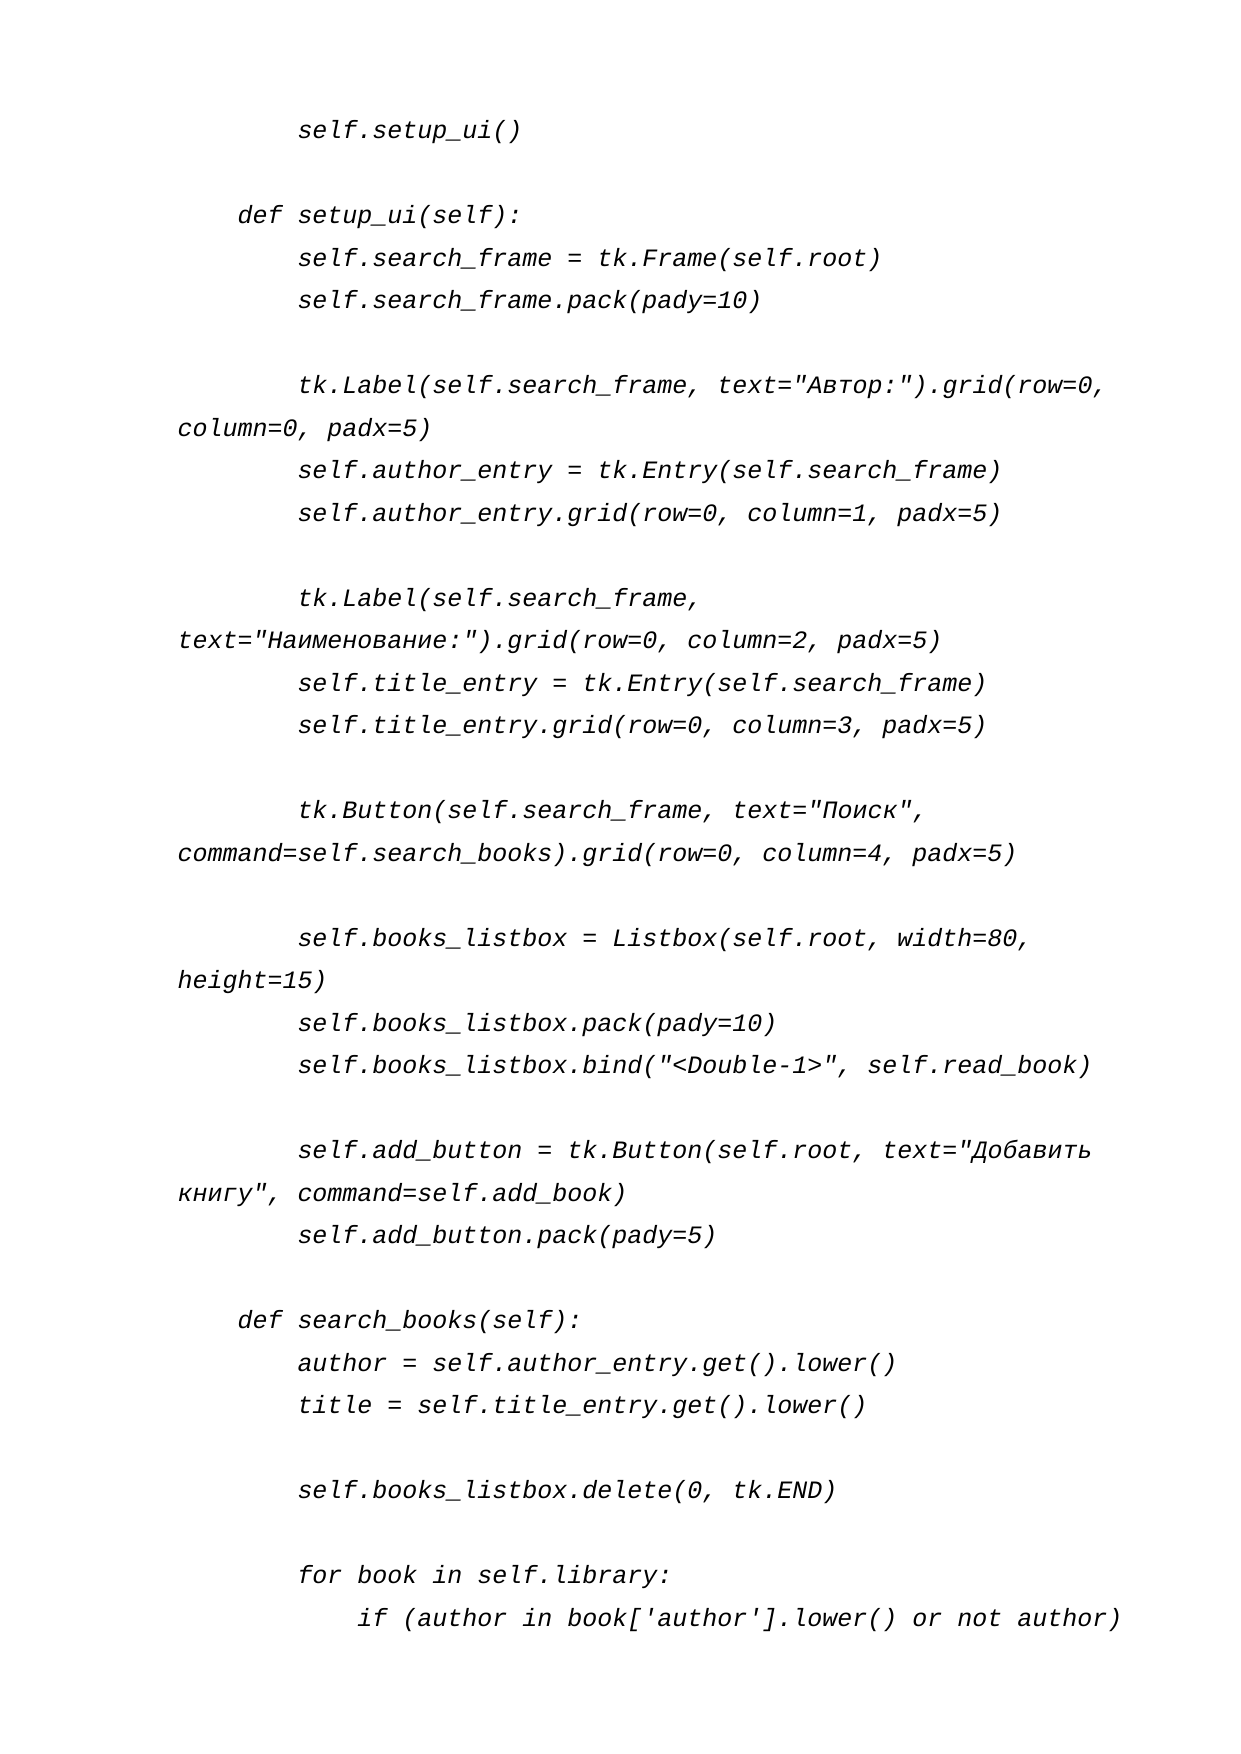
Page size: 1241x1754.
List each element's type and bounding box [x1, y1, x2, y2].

text [177, 118, 1152, 1634]
